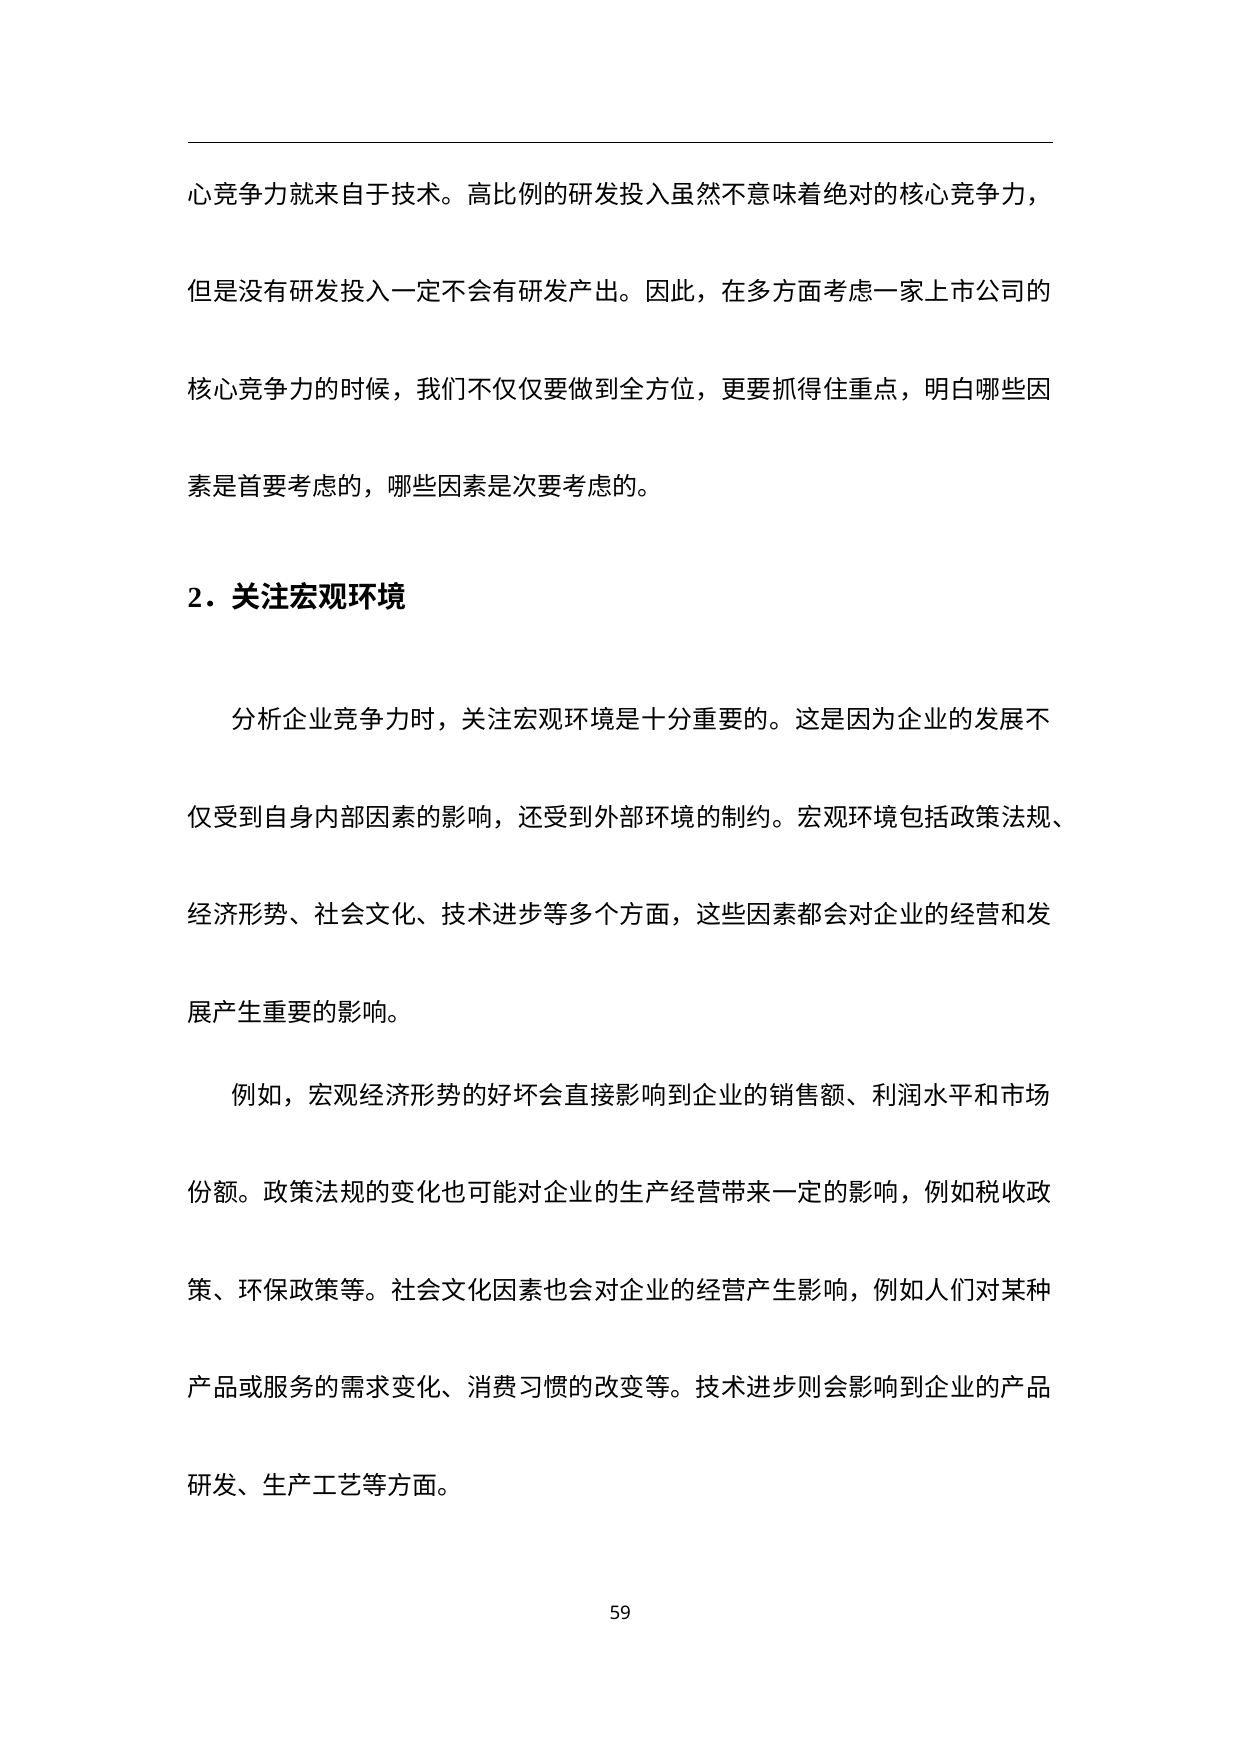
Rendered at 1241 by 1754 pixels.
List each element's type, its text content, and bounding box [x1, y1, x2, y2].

subtitle 2．关注宏观环境 [187, 562, 1053, 627]
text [187, 160, 1053, 517]
text 例如，宏观经济形势的好坏会直接影响到企业的销售额、利润水平和市场份额。政策法规的变化也可能对企业的生产经营带来一定的影响，例如税收政策、环保政策等。社会文化因素也会对企业的经营产生影响，例如人们对某种产品或服务的需求变化、消费习惯的改变等。技术进步则会影响到企业的产品研发、生产工艺等方面。 [187, 1061, 1053, 1516]
text 分析企业竞争力时，关注宏观环境是十分重要的。这是因为企业的发展不仅受到自身内部因素的影响，还受到外部环境的制约。宏观环境包括政策法规、经济形势、社会文化、技术进步等多个方面，这些因素都会对企业的经营和发展产生重要的影响。 [187, 685, 1053, 1043]
